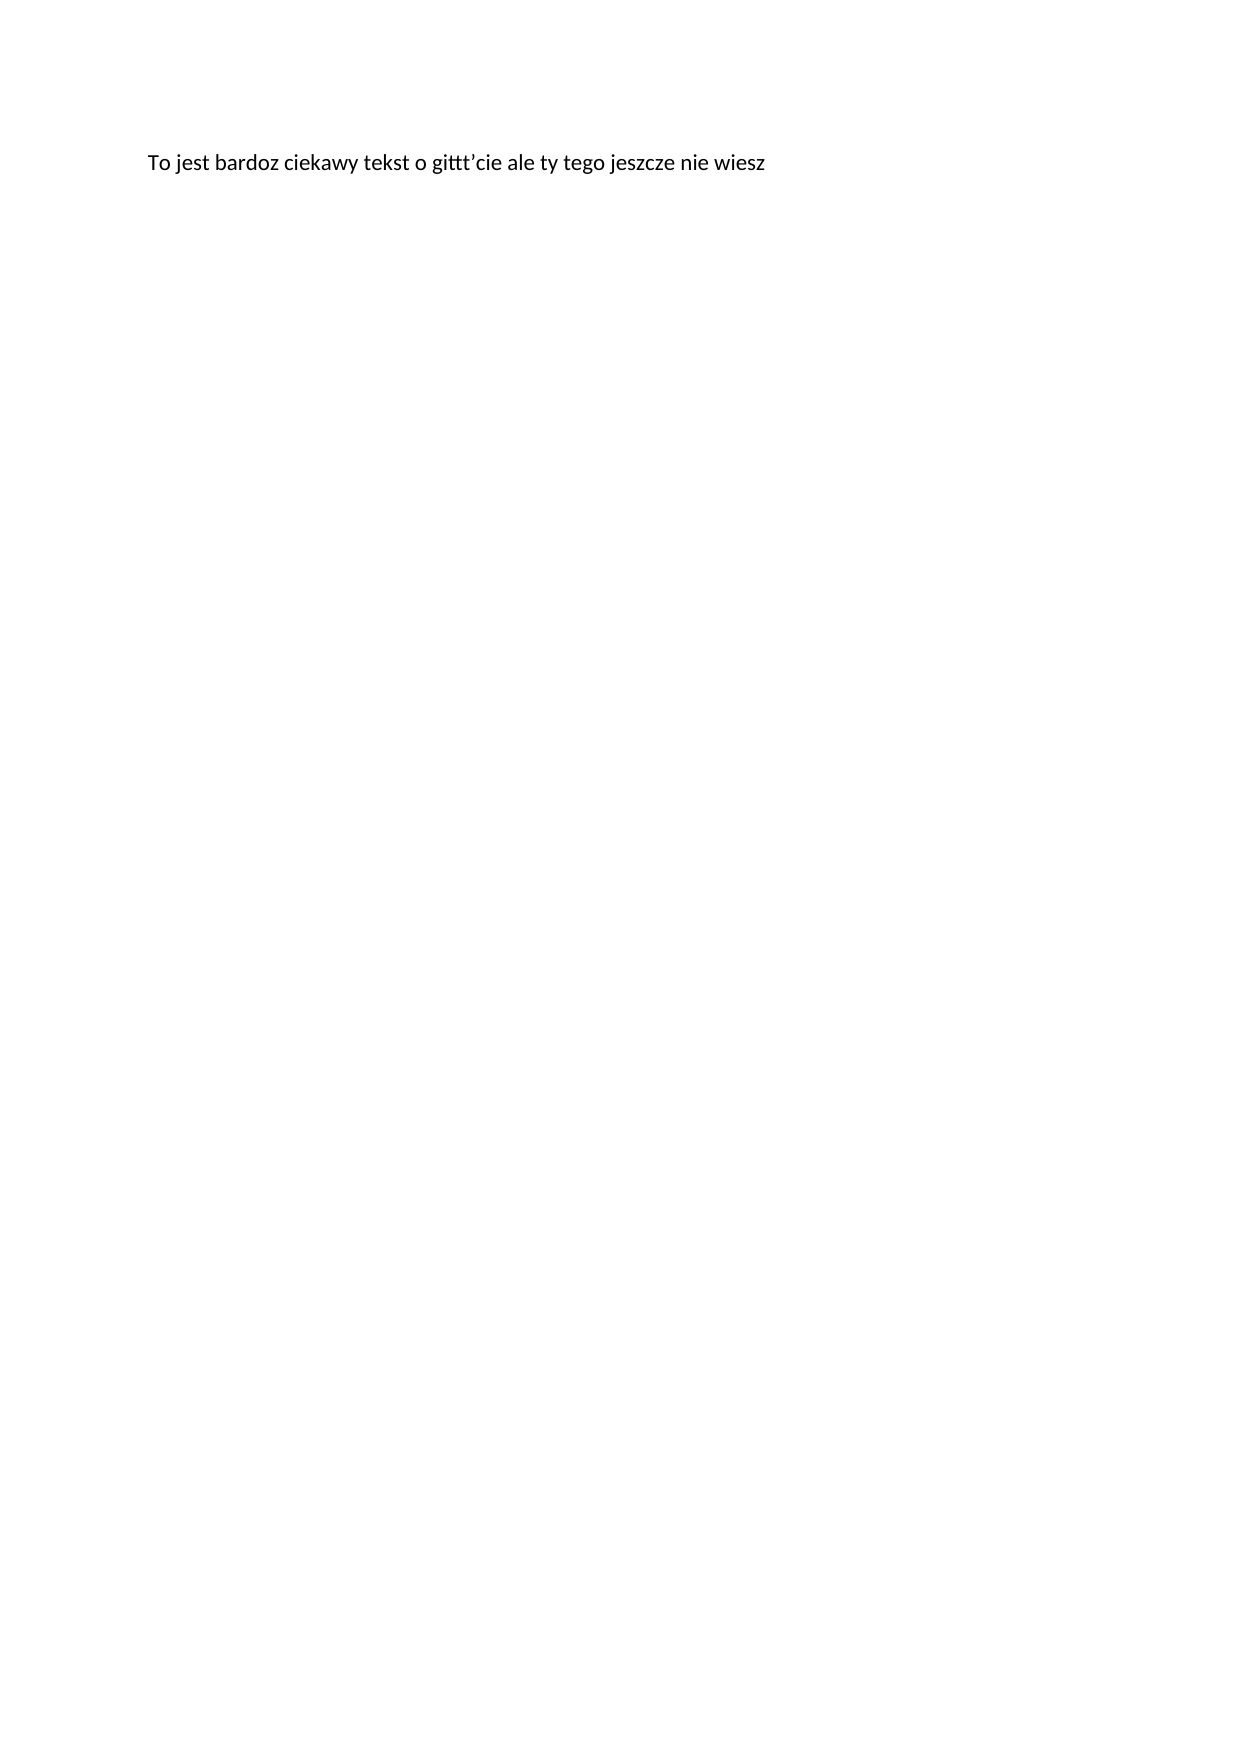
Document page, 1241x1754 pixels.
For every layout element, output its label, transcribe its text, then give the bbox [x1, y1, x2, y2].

text To jest bardoz ciekawy tekst o gittt’cie ale ty tego jeszcze nie wiesz [148, 148, 1093, 176]
